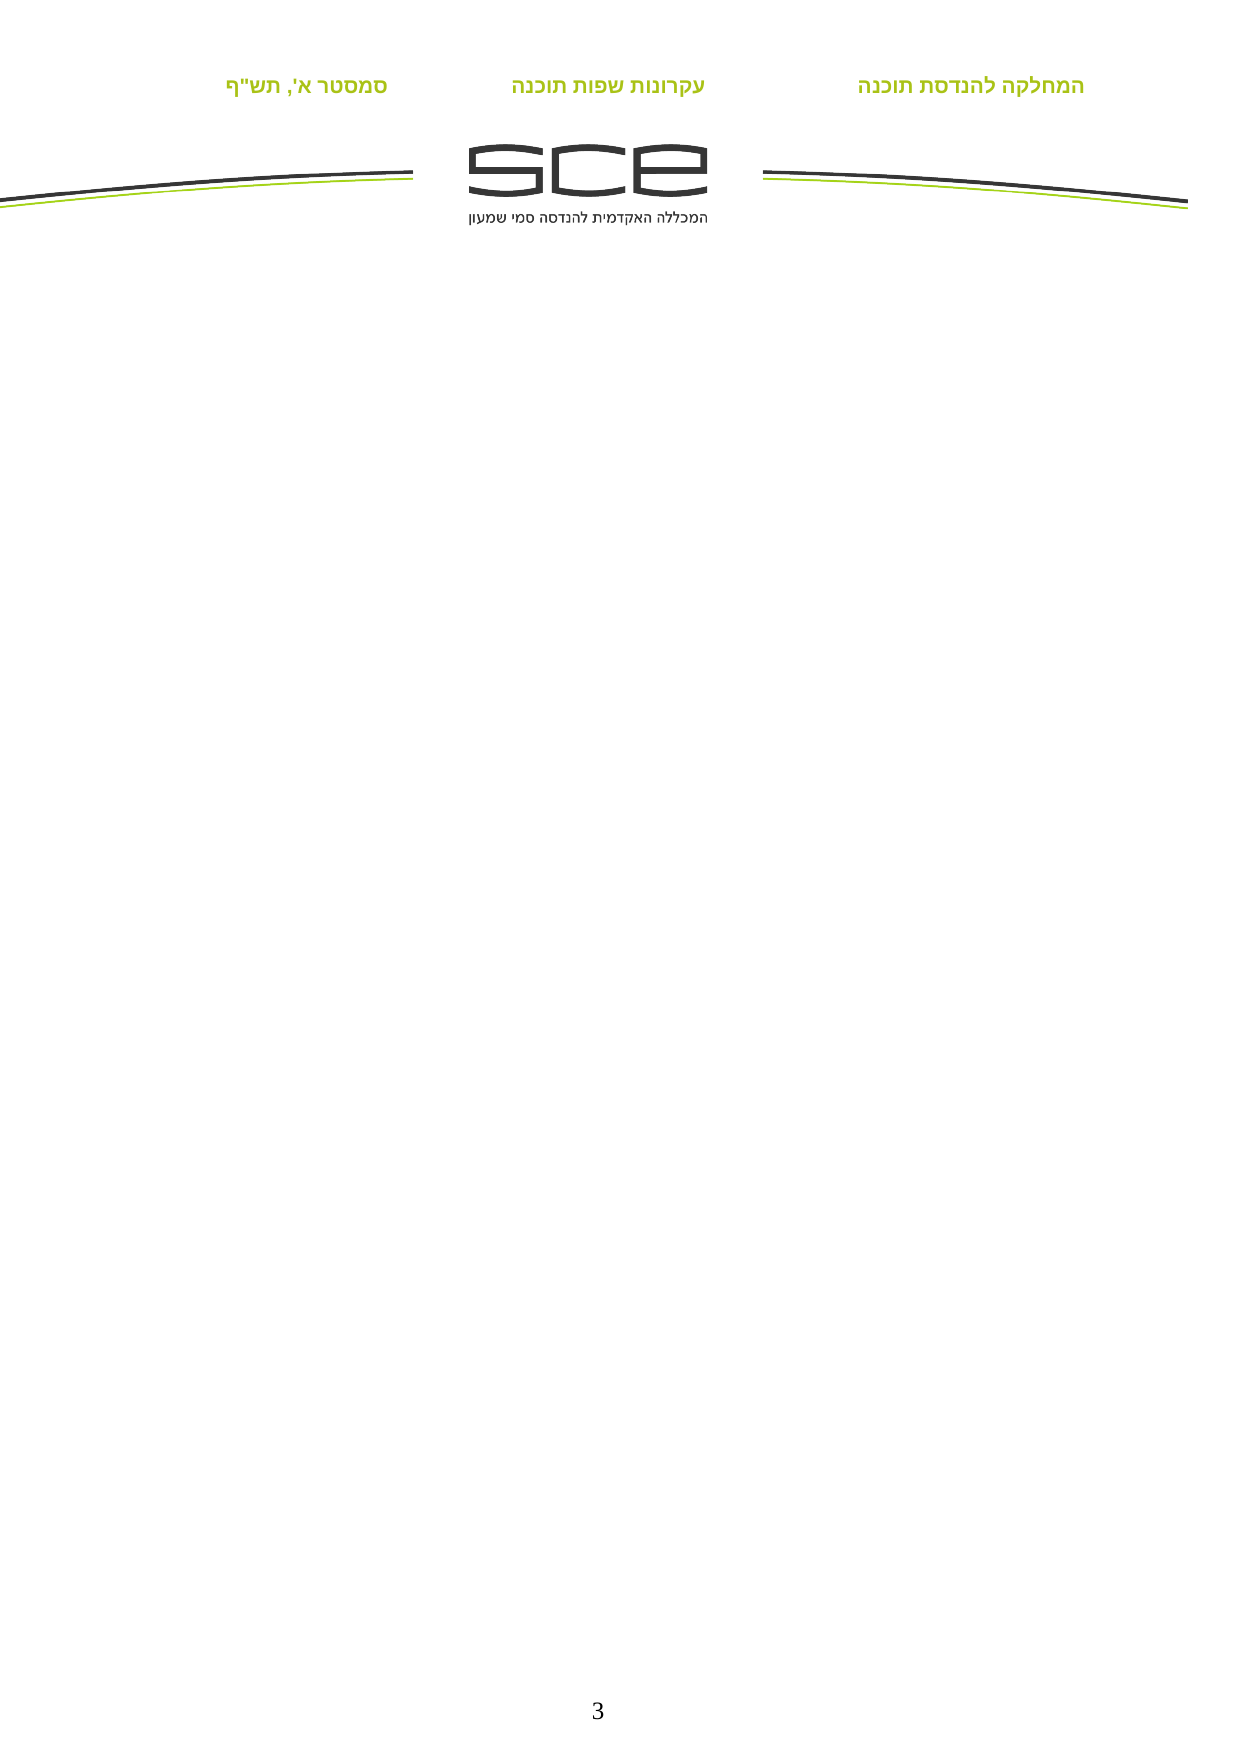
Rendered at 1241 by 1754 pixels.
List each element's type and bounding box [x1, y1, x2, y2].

picture [0, 48, 1188, 263]
